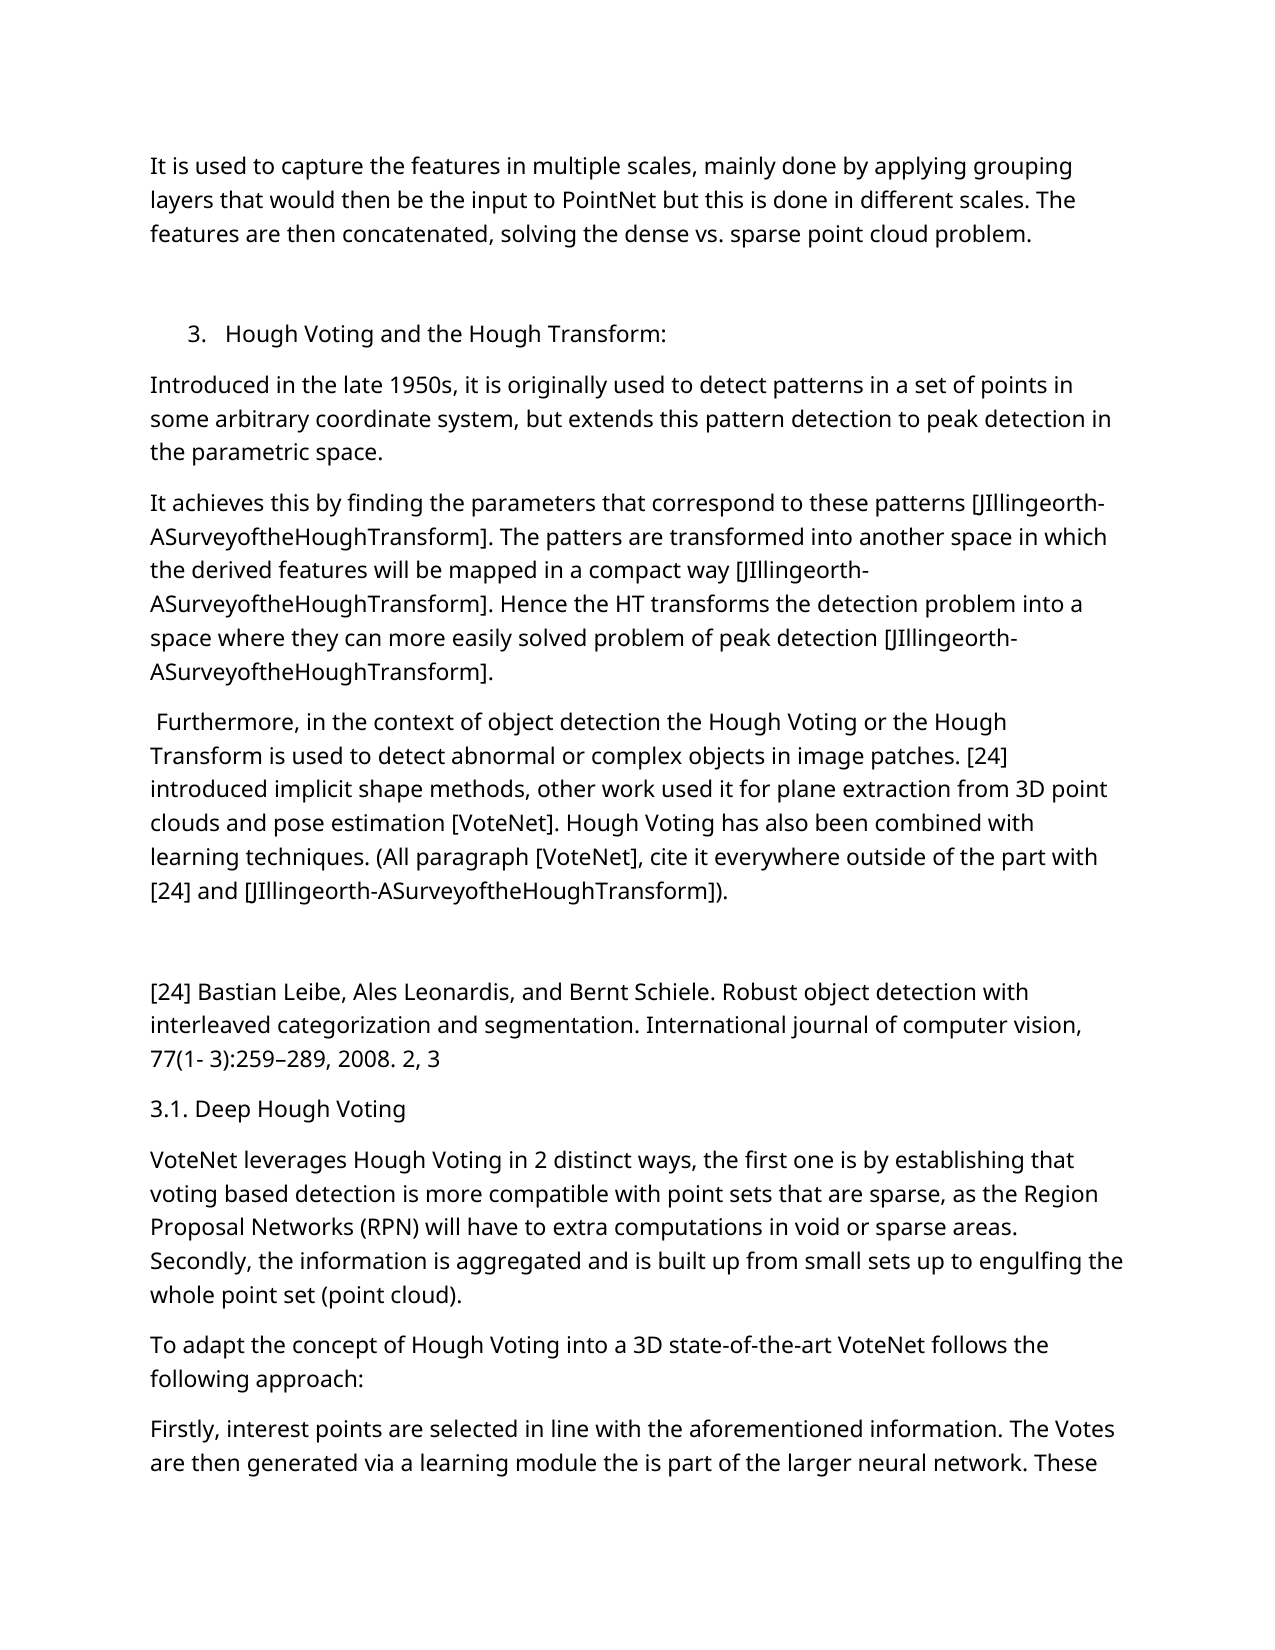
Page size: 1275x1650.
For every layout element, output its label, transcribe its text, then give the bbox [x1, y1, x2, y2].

text VoteNet leverages Hough Voting in 2 distinct ways, the first one is by establishing that voting based detection is more compatible with point sets that are sparse, as the Region Proposal Networks (RPN) will have to extra computations in void or sparse areas. Secondly, the information is aggregated and is built up from small sets up to engulfing the whole point set (point cloud). [150, 1144, 1125, 1310]
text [150, 1413, 1125, 1478]
text 3.1. Deep Hough Voting [150, 1093, 1125, 1124]
text To adapt the concept of Hough Voting into a 3D state-of-the-art VoteNet follows the following approach: [150, 1329, 1125, 1394]
text Introduced in the late 1950s, it is originally used to detect patterns in a set of points in some arbitrary coordinate system, but extends this pattern detection to peak detection in the parametric space. [150, 369, 1125, 467]
text Furthermore, in the context of object detection the Hough Voting or the Hough Transform is used to detect abnormal or complex objects in image patches. [24] introduced implicit shape methods, other work used it for plane extraction from 3D point clouds and pose estimation [VoteNet]. Hough Voting has also been combined with learning techniques. (All paragraph [VoteNet], cite it everywhere outside of the part with [24] and [JIllingeorth-ASurveyoftheHoughTransform]). [150, 706, 1125, 906]
text It is used to capture the features in multiple scales, mainly done by applying grouping layers that would then be the input to PointNet but this is done in different scales. The features are then concatenated, solving the dense vs. sparse point cloud problem. [150, 150, 1125, 249]
text [24] Bastian Leibe, Ales Leonardis, and Bernt Schiele. Robust object detection with interleaved categorization and segmentation. International journal of computer vision, 77(1- 3):259–289, 2008. 2, 3 [150, 975, 1125, 1074]
text It achieves this by finding the parameters that correspond to these patterns [JIllingeorth-ASurveyoftheHoughTransform]. The patters are transformed into another space in which the derived features will be mapped in a compact way [JIllingeorth-ASurveyoftheHoughTransform]. Hence the HT transforms the detection problem into a space where they can more easily solved problem of peak detection [JIllingeorth-ASurveyoftheHoughTransform]. [150, 487, 1125, 687]
list Hough Voting and the Hough Transform: [187, 318, 1125, 349]
